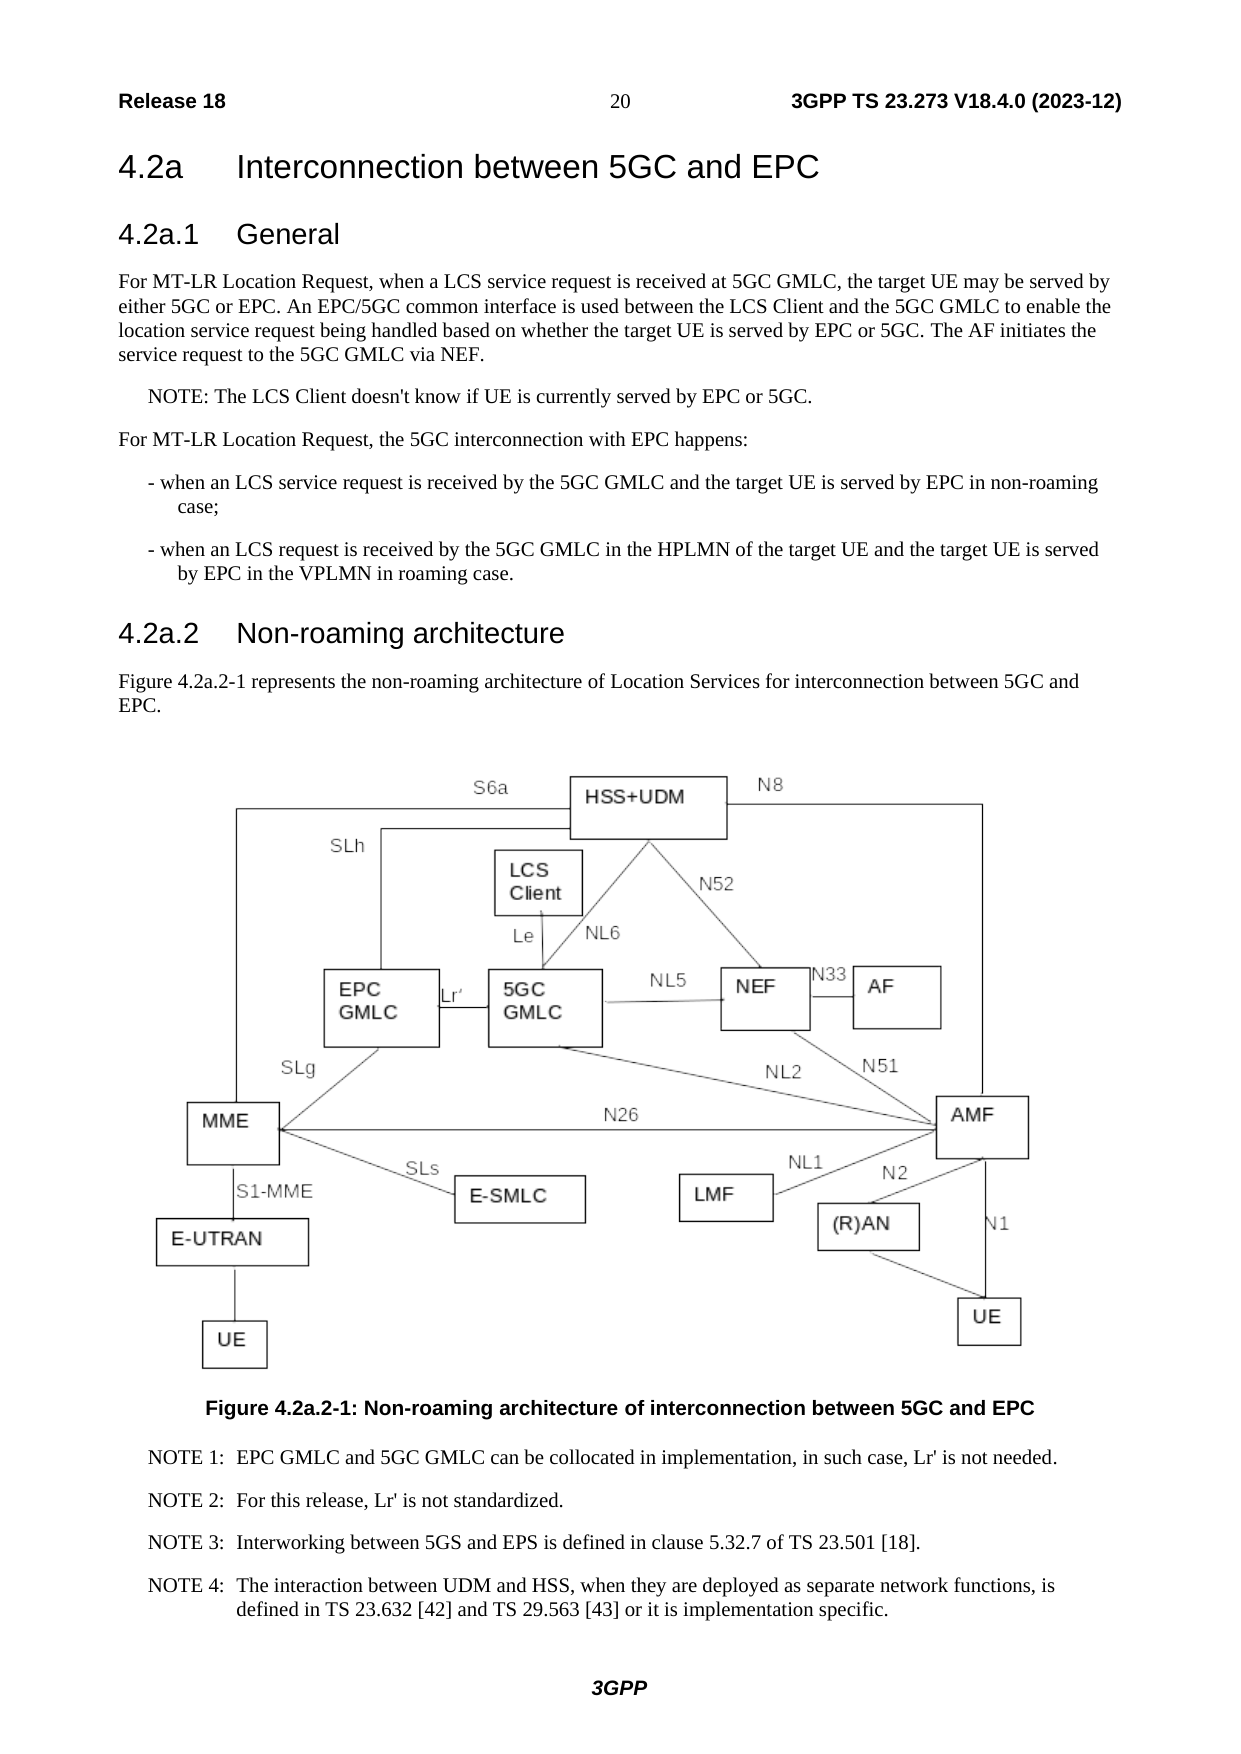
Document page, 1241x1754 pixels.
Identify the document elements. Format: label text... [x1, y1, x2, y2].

text - when an LCS request is received by the 5GC GMLC in the HPLMN of the target UE and the target UE is served by EPC in the VPLMN in roaming case. [148, 537, 1122, 585]
subtitle 4.2a.2 Non-roaming architecture [118, 616, 1122, 650]
text NOTE 2: For this release, Lr' is not standardized. [148, 1487, 1122, 1512]
subtitle 4.2a.1 General [118, 217, 1122, 251]
text NOTE 4: The interaction between UDM and HSS, when they are deployed as separate network functions, is defined in TS 23.632 [42] and TS 29.563 [43] or it is implementation specific. [148, 1573, 1122, 1621]
text NOTE 1: EPC GMLC and 5GC GMLC can be collocated in implementation, in such case, Lr' is not needed. [148, 1445, 1122, 1469]
subtitle 4.2a Interconnection between 5GC and EPC [118, 147, 1122, 186]
text NOTE: The LCS Client doesn't know if UE is currently served by EPC or 5GC. [148, 384, 1122, 408]
text For MT-LR Location Request, when a LCS service request is received at 5GC GMLC, the target UE may be served by either 5GC or EPC. An EPC/5GC common interface is used between the LCS Client and the 5GC GMLC to enable the location service request being handled based on whether the target UE is served by EPC or 5GC. The AF initiates the service request to the 5GC GMLC via NEF. [118, 269, 1122, 366]
text For MT-LR Location Request, the 5GC interconnection with EPC happens: [118, 427, 1122, 451]
text Figure 4.2a.2-1: Non-roaming architecture of interconnection between 5GC and EPC [118, 1396, 1122, 1420]
text Figure 4.2a.2-1 represents the non-roaming architecture of Location Services for interconnection between 5GC and EPC. [118, 669, 1122, 717]
text NOTE 3: Interworking between 5GS and EPS is defined in clause 5.32.7 of TS 23.501 [18]. [148, 1530, 1122, 1554]
text - when an LCS service request is received by the 5GC GMLC and the target UE is served by EPC in non-roaming case; [148, 470, 1122, 518]
